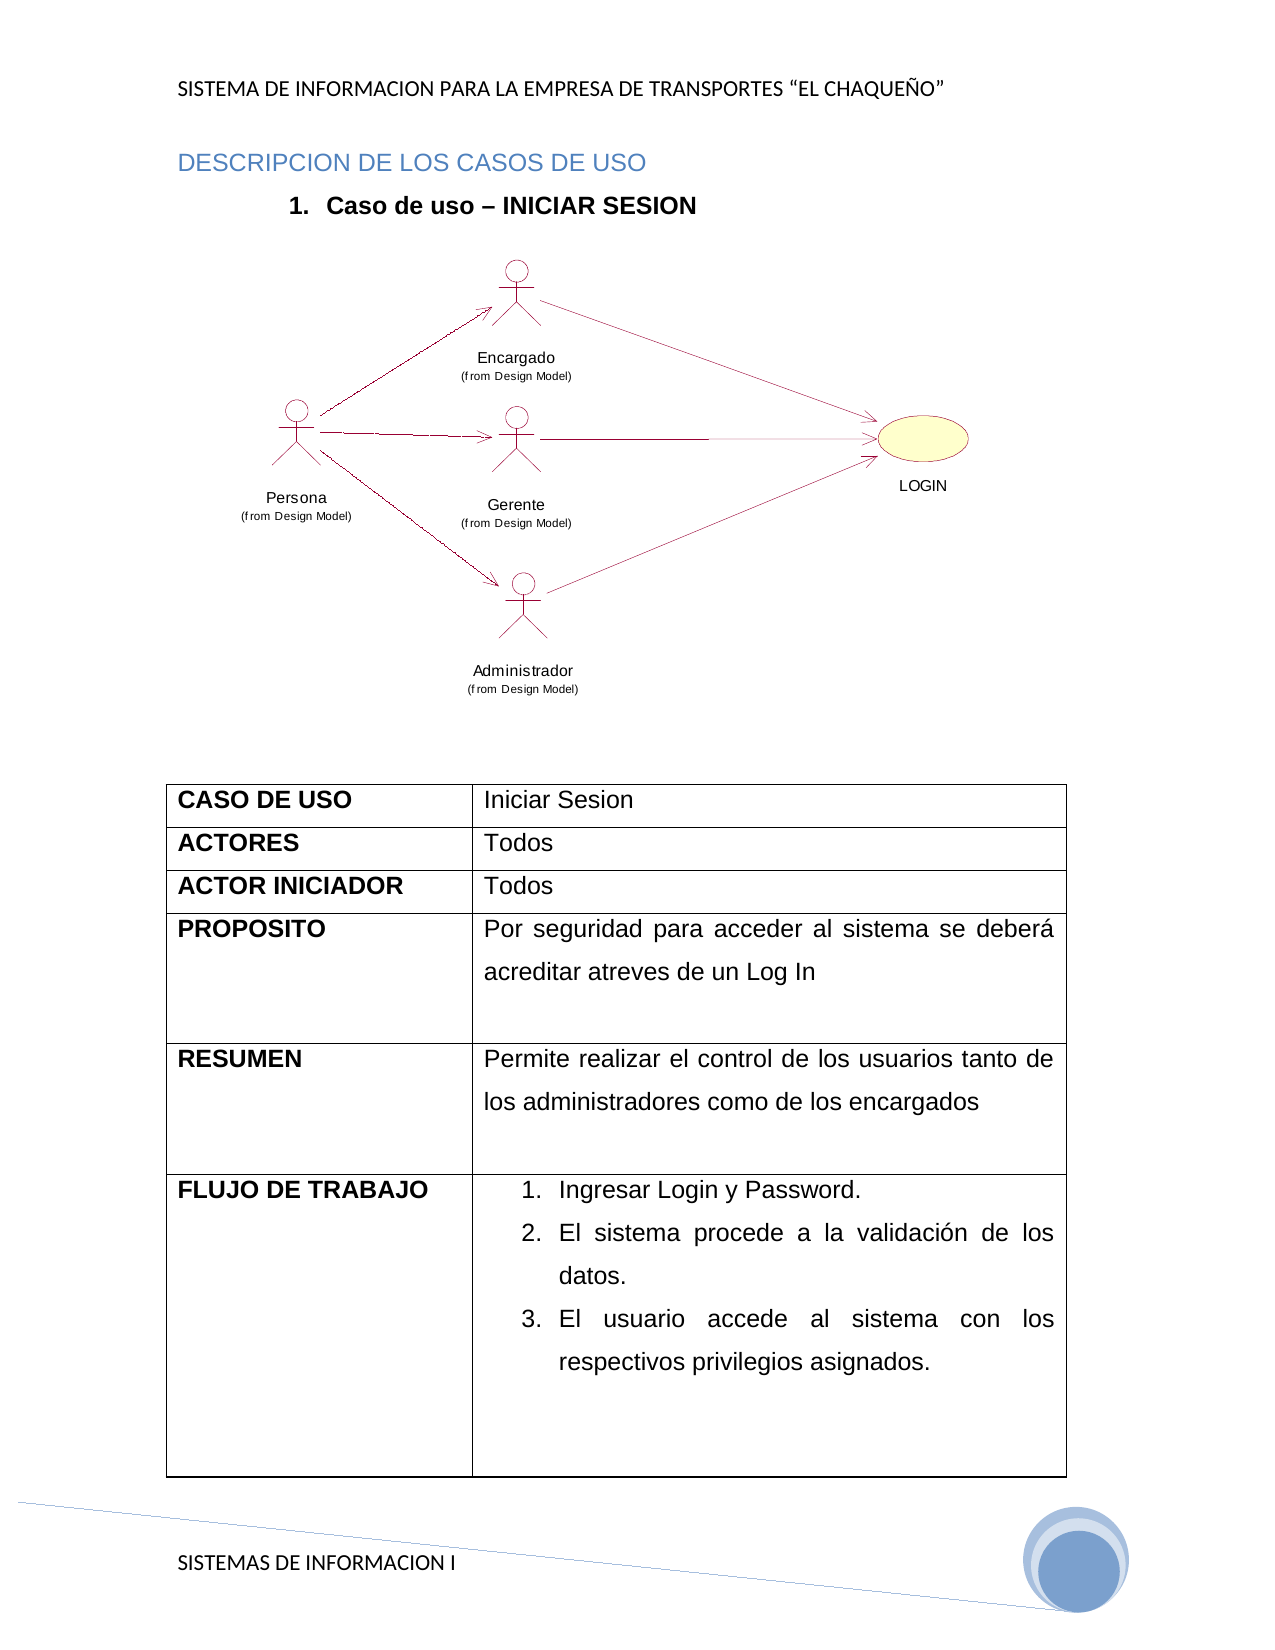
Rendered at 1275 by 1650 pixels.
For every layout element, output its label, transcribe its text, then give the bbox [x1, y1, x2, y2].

table_cell ACTORES [167, 828, 472, 870]
table_header CASO DE USO [167, 785, 472, 827]
table_cell Ingresar Login y Password. El sistema procede a la validación de los datos. El usuario accede al sistema con los respectivos privilegios asignados. [473, 1175, 1066, 1476]
table_cell FLUJO DE TRABAJO [167, 1175, 472, 1476]
table_cell PROPOSITO [167, 914, 472, 1043]
table_cell RESUMEN [167, 1044, 472, 1173]
table_cell ACTOR INICIADOR [167, 871, 472, 913]
subtitle DESCRIPCION DE LOS CASOS DE USO [177, 148, 1098, 176]
list Caso de uso – INICIAR SESION [288, 191, 1098, 219]
table_cell Todos [473, 871, 1066, 913]
table_cell Por seguridad para acceder al sistema se deberá acreditar atreves de un Log In [473, 914, 1066, 1043]
table_header Iniciar Sesion [473, 785, 1066, 827]
table_cell Permite realizar el control de los usuarios tanto de los administradores como de los encargados [473, 1044, 1066, 1173]
table_cell Todos [473, 828, 1066, 870]
